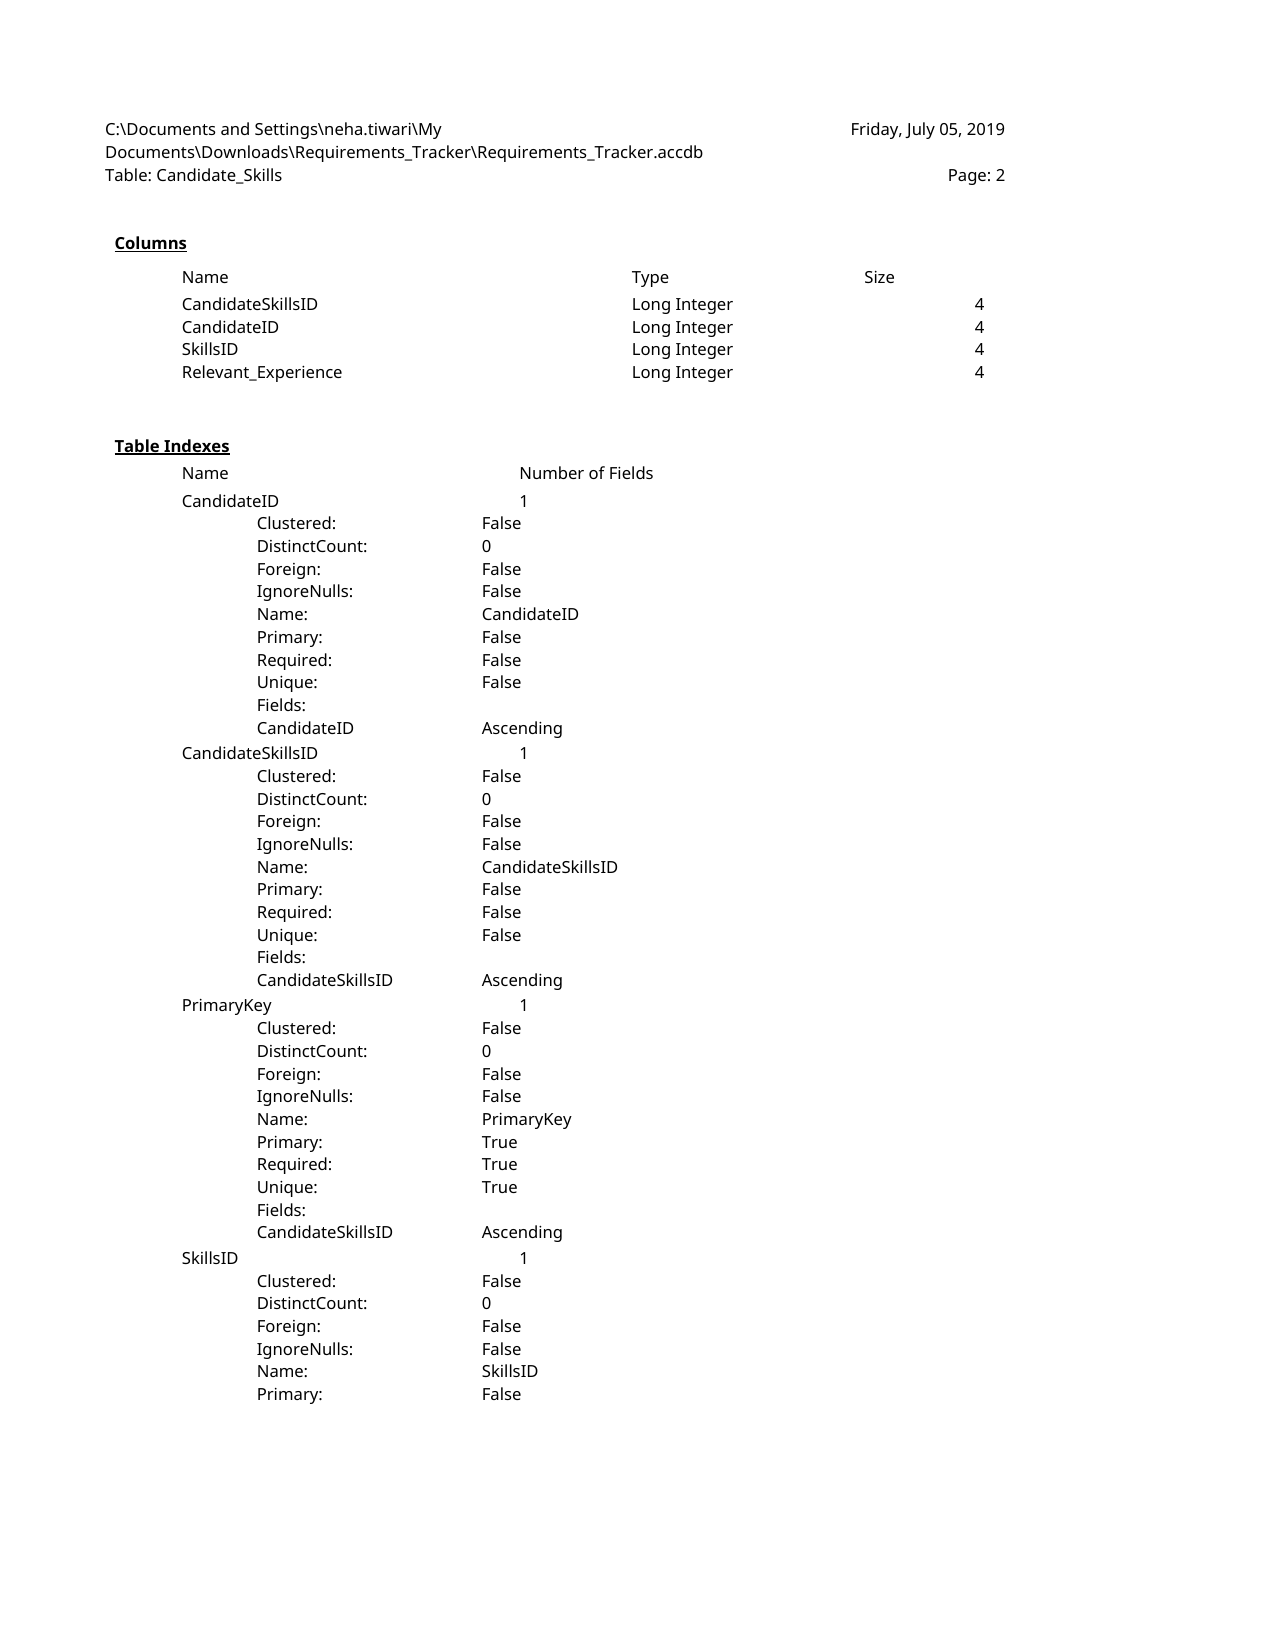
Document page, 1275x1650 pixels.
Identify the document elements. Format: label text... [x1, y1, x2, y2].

text Foreign: False [105, 1062, 1170, 1085]
text CandidateSkillsID Long Integer 4 [105, 293, 1170, 315]
text Primary: False [105, 1383, 1170, 1405]
text IgnoreNulls: False [105, 580, 1170, 603]
text Required: False [105, 901, 1170, 923]
text Fields: [105, 694, 1170, 716]
text PrimaryKey 1 [105, 994, 1170, 1017]
text IgnoreNulls: False [105, 832, 1170, 855]
text Clustered: False [105, 764, 1170, 787]
text CandidateID 1 [105, 489, 1170, 512]
text CandidateSkillsID Ascending [105, 969, 1170, 991]
text Table: Candidate_Skills Page: 2 [105, 164, 1170, 187]
text Table Indexes [105, 434, 1170, 457]
text CandidateSkillsID 1 [105, 742, 1170, 764]
text Foreign: False [105, 557, 1170, 580]
text Unique: False [105, 923, 1170, 946]
text Name: CandidateID [105, 603, 1170, 626]
text Name Number of Fields [105, 462, 1170, 484]
text IgnoreNulls: False [105, 1085, 1170, 1108]
text CandidateID Ascending [105, 716, 1170, 739]
text Required: False [105, 648, 1170, 671]
text Relevant_Experience Long Integer 4 [105, 361, 1170, 383]
text Name Type Size [105, 265, 1170, 288]
text Name: CandidateSkillsID [105, 855, 1170, 878]
text C:\Documents and Settings\neha.tiwari\My Friday, July 05, 2019 [105, 117, 1170, 140]
text CandidateSkillsID Ascending [105, 1221, 1170, 1244]
text DistinctCount: 0 [105, 1292, 1170, 1314]
text Name: PrimaryKey [105, 1108, 1170, 1130]
text Fields: [105, 946, 1170, 969]
text Primary: False [105, 626, 1170, 648]
text Columns [105, 232, 1170, 254]
text Primary: False [105, 878, 1170, 901]
text Unique: True [105, 1176, 1170, 1198]
text Fields: [105, 1198, 1170, 1221]
text IgnoreNulls: False [105, 1337, 1170, 1360]
text Required: True [105, 1153, 1170, 1176]
text Foreign: False [105, 1314, 1170, 1337]
text Clustered: False [105, 1017, 1170, 1039]
text DistinctCount: 0 [105, 535, 1170, 557]
text SkillsID Long Integer 4 [105, 338, 1170, 361]
text Unique: False [105, 671, 1170, 694]
text Primary: True [105, 1130, 1170, 1153]
text Name: SkillsID [105, 1360, 1170, 1383]
text DistinctCount: 0 [105, 1039, 1170, 1062]
text Clustered: False [105, 1269, 1170, 1292]
text Documents\Downloads\Requirements_Tracker\Requirements_Tracker.accdb [105, 140, 1170, 163]
text DistinctCount: 0 [105, 787, 1170, 810]
text Clustered: False [105, 512, 1170, 535]
text SkillsID 1 [105, 1246, 1170, 1269]
text Foreign: False [105, 810, 1170, 832]
text CandidateID Long Integer 4 [105, 315, 1170, 338]
